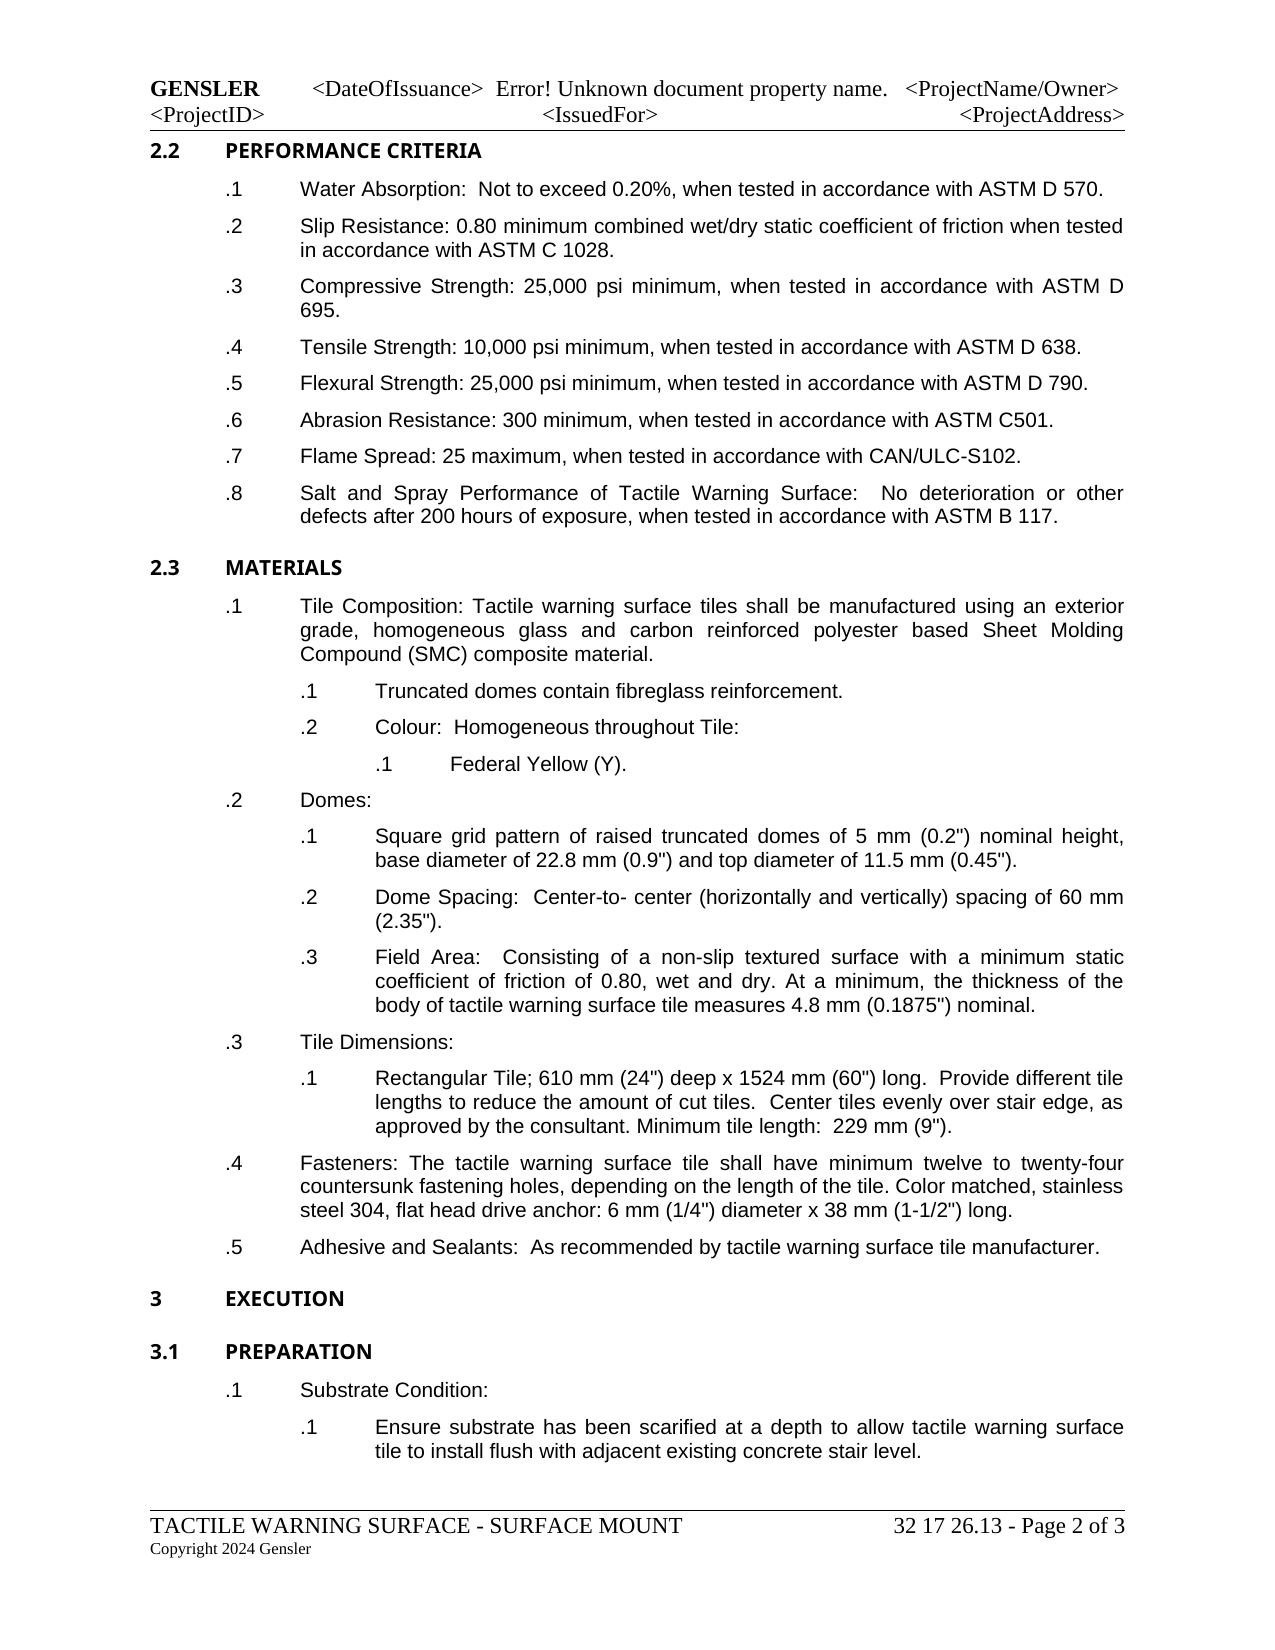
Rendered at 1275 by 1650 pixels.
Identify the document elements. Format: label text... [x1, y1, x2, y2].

list Tile Dimensions: [225, 1029, 1125, 1053]
list Slip Resistance: 0.80 minimum combined wet/dry static coefficient of friction when tested in accordance with ASTM C 1028. [225, 214, 1125, 262]
list Water Absorption: Not to exceed 0.20%, when tested in accordance with ASTM D 570. [225, 177, 1125, 201]
list Federal Yellow (Y). [375, 751, 1125, 775]
list Abrasion Resistance: 300 minimum, when tested in accordance with ASTM C501. [225, 407, 1125, 431]
list Compressive Strength: 25,000 psi minimum, when tested in accordance with ASTM D 695. [225, 274, 1125, 322]
list Rectangular Tile; 610 mm (24") deep x 1524 mm (60") long. Provide different tile lengths to reduce the amount of cut tiles. Center tiles evenly over stair edge, as approved by the consultant. Minimum tile length: 229 mm (9"). [300, 1066, 1125, 1138]
list Flame Spread: 25 maximum, when tested in accordance with CAN/ULC-S102. [225, 444, 1125, 468]
list Ensure substrate has been scarified at a depth to allow tactile warning surface tile to install flush with adjacent existing concrete stair level. [300, 1414, 1125, 1462]
list Field Area: Consisting of a non-slip textured surface with a minimum static coefficient of friction of 0.80, wet and dry. At a minimum, the thickness of the body of tactile warning surface tile measures 4.8 mm (0.1875") nominal. [300, 945, 1125, 1017]
list Colour: Homogeneous throughout Tile: [300, 715, 1125, 739]
list Square grid pattern of raised truncated domes of 5 mm (0.2") nominal height, base diameter of 22.8 mm (0.9") and top diameter of 11.5 mm (0.45"). [300, 824, 1125, 872]
list PERFORMANCE CRITERIA [150, 136, 1125, 165]
list Tensile Strength: 10,000 psi minimum, when tested in accordance with ASTM D 638. [225, 334, 1125, 358]
list Domes: [225, 788, 1125, 812]
list Execution [150, 1284, 1125, 1312]
list preparation [150, 1337, 1125, 1366]
list Salt and Spray Performance of Tactile Warning Surface: No deterioration or other defects after 200 hours of exposure, when tested in accordance with ASTM B 117. [225, 480, 1125, 528]
list Flexural Strength: 25,000 psi minimum, when tested in accordance with ASTM D 790. [225, 371, 1125, 395]
list Truncated domes contain fibreglass reinforcement. [300, 678, 1125, 702]
list Dome Spacing: Center-to- center (horizontally and vertically) spacing of 60 mm (2.35"). [300, 885, 1125, 933]
list Substrate Condition: [225, 1378, 1125, 1402]
list Adhesive and Sealants: As recommended by tactile warning surface tile manufacturer. [225, 1235, 1125, 1259]
list Fasteners: The tactile warning surface tile shall have minimum twelve to twenty-four countersunk fastening holes, depending on the length of the tile. Color matched, stainless steel 304, flat head drive anchor: 6 mm (1/4") diameter x 38 mm (1-1/2") long. [225, 1150, 1125, 1222]
list Tile Composition: Tactile warning surface tiles shall be manufactured using an exterior grade, homogeneous glass and carbon reinforced polyester based Sheet Molding Compound (SMC) composite material. [225, 594, 1125, 666]
list MATERIALS [150, 553, 1125, 582]
